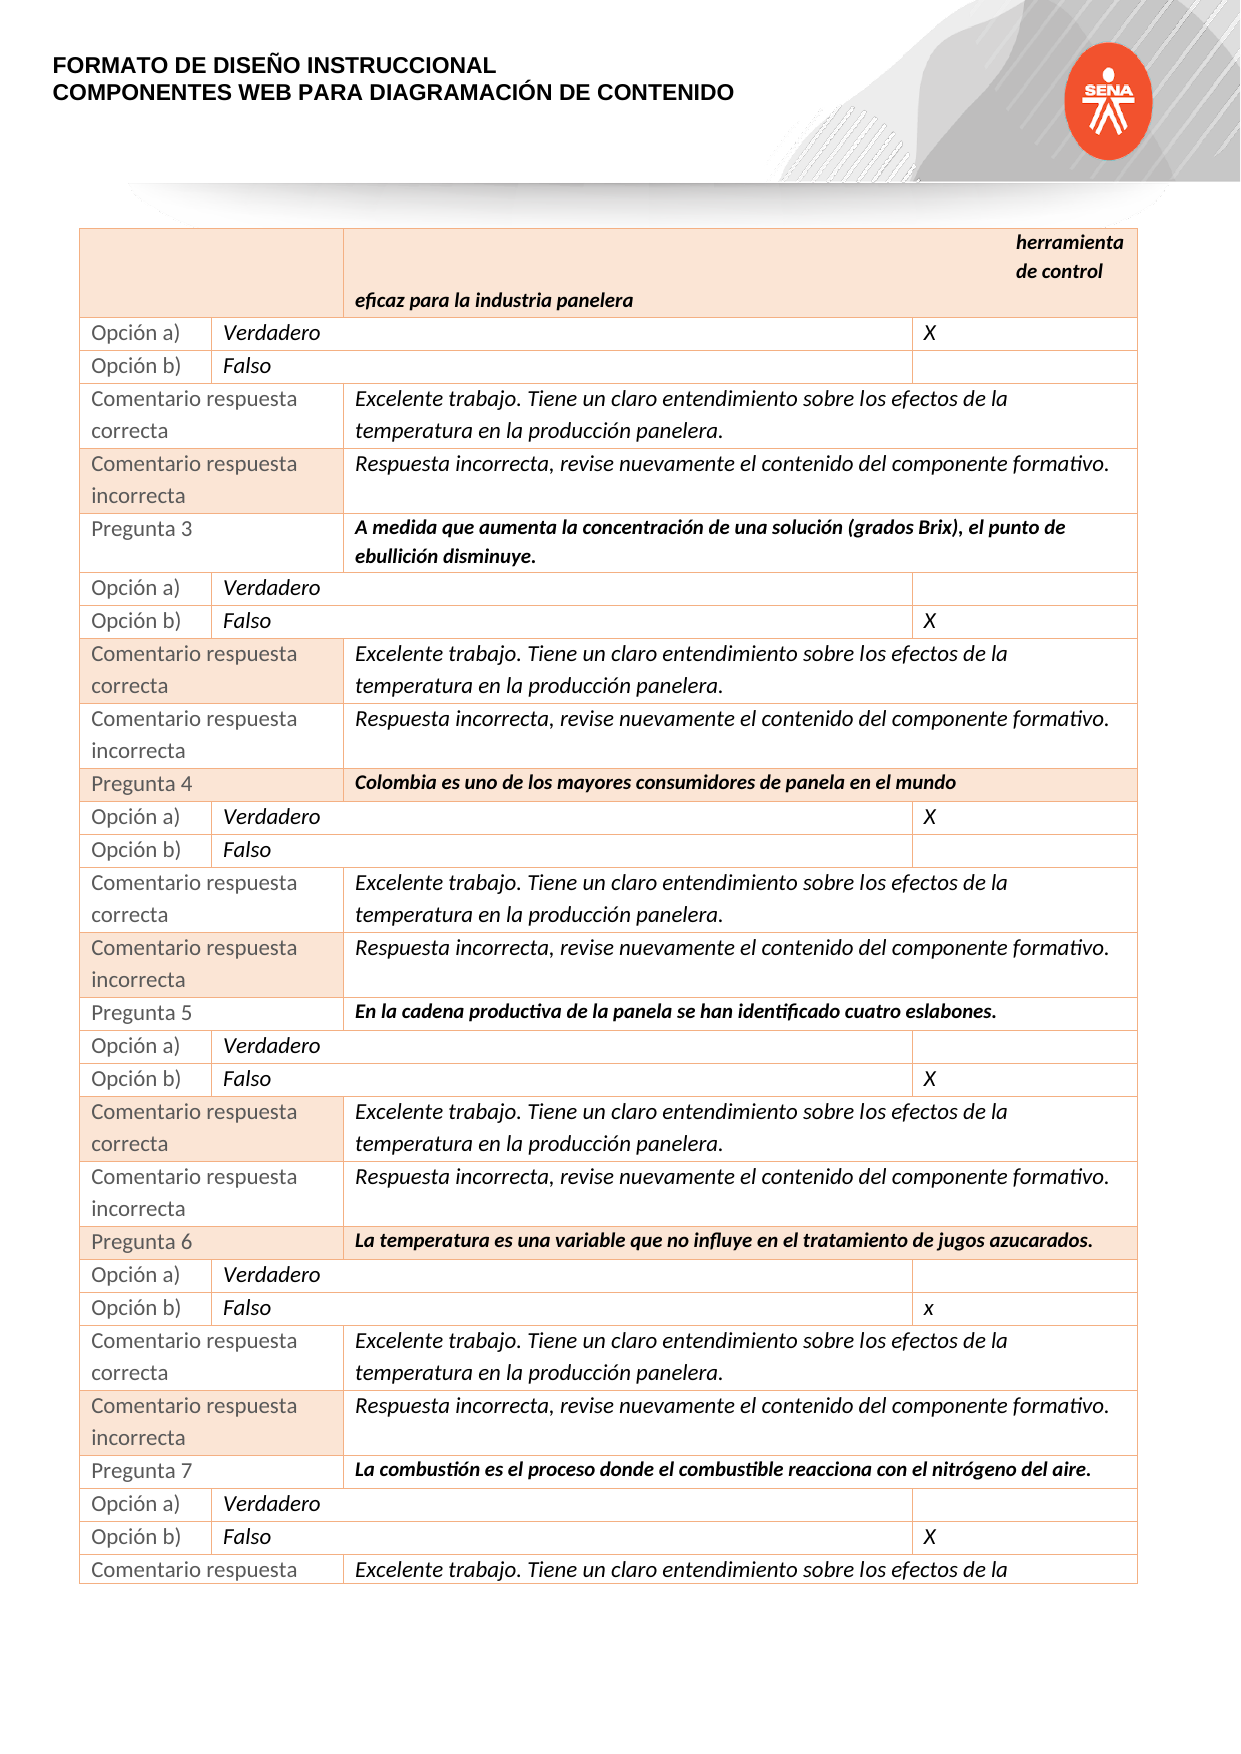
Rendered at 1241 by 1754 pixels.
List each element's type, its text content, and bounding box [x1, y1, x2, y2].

table_cell La combustión es el proceso donde el combustible reacciona con el nitrógeno del aire. [344, 1456, 1137, 1488]
table_cell [913, 835, 1137, 867]
table_cell En la cadena productiva de la panela se han identificado cuatro eslabones. [344, 998, 1137, 1030]
table_cell Comentario respuesta correcta [80, 639, 343, 703]
table_cell Verdadero [212, 1031, 912, 1063]
table_cell Pregunta 4 [80, 769, 343, 801]
table_cell Pregunta 6 [80, 1227, 343, 1259]
table_cell Pregunta 2 [80, 229, 343, 317]
table_cell [913, 1031, 1137, 1063]
table_cell Verdadero [212, 573, 912, 605]
table_cell [913, 1489, 1137, 1521]
table_cell Comentario respuesta incorrecta [80, 933, 343, 997]
table_cell Excelente trabajo. Tiene un claro entendimiento sobre los efectos de la temperatura en la producción panelera. [344, 1097, 1137, 1161]
table_cell Falso [212, 606, 912, 638]
table_cell Comentario respuesta correcta [80, 868, 343, 932]
table_cell Comentario respuesta incorrecta [80, 449, 343, 513]
table_cell X [913, 1522, 1137, 1554]
table_cell Opción a) [80, 802, 211, 834]
table_cell Excelente trabajo. Tiene un claro entendimiento sobre los efectos de la temperatura en la producción panelera. [344, 868, 1137, 932]
table_cell Pregunta 3 [80, 514, 343, 572]
table_cell Comentario respuesta correcta [80, 1555, 343, 1583]
table_cell Comentario respuesta incorrecta [80, 1391, 343, 1455]
table_cell Respuesta incorrecta, revise nuevamente el contenido del componente formativo. [344, 933, 1137, 997]
table_cell Falso [212, 1522, 912, 1554]
table_cell [913, 573, 1137, 605]
table_cell X [913, 1064, 1137, 1096]
table_cell Opción b) [80, 351, 211, 383]
table_cell La relación entre temperatura, concentración y pureza de las soluciones de azúcar es una herramienta de control eficaz para la industria panelera [344, 229, 1137, 317]
table_cell Pregunta 7 [80, 1456, 343, 1488]
table_cell Verdadero [212, 1260, 912, 1292]
table_cell Opción a) [80, 573, 211, 605]
table_cell Excelente trabajo. Tiene un claro entendimiento sobre los efectos de la temperatura en la producción panelera. [344, 1326, 1137, 1390]
table_cell Comentario respuesta correcta [80, 384, 343, 448]
table_cell Comentario respuesta correcta [80, 1097, 343, 1161]
table_cell Falso [212, 351, 912, 383]
table_cell X [913, 802, 1137, 834]
table_cell Comentario respuesta correcta [80, 1326, 343, 1390]
table_cell Respuesta incorrecta, revise nuevamente el contenido del componente formativo. [344, 1391, 1137, 1455]
table_cell Falso [212, 1293, 912, 1325]
table_cell Comentario respuesta incorrecta [80, 1162, 343, 1226]
table_cell [913, 1260, 1137, 1292]
table_cell Opción b) [80, 1064, 211, 1096]
table_cell Pregunta 5 [80, 998, 343, 1030]
table_cell Excelente trabajo. Tiene un claro entendimiento sobre los efectos de la temperatura en la producción panelera. [344, 639, 1137, 703]
table_cell Falso [212, 1064, 912, 1096]
table_cell Opción a) [80, 318, 211, 350]
table_cell Opción b) [80, 835, 211, 867]
table_cell Respuesta incorrecta, revise nuevamente el contenido del componente formativo. [344, 449, 1137, 513]
table_cell Verdadero [212, 1489, 912, 1521]
table_cell [913, 351, 1137, 383]
table_cell Colombia es uno de los mayores consumidores de panela en el mundo [344, 769, 1137, 801]
table_cell Opción a) [80, 1031, 211, 1063]
table_cell Respuesta incorrecta, revise nuevamente el contenido del componente formativo. [344, 1162, 1137, 1226]
table_cell Comentario respuesta incorrecta [80, 704, 343, 768]
table_cell Opción a) [80, 1489, 211, 1521]
table_cell A medida que aumenta la concentración de una solución (grados Brix), el punto de ebullición disminuye. [344, 514, 1137, 572]
table_cell Opción b) [80, 1293, 211, 1325]
table_cell X [913, 318, 1137, 350]
table_cell Falso [212, 835, 912, 867]
table_cell La temperatura es una variable que no influye en el tratamiento de jugos azucarados. [344, 1227, 1137, 1259]
table_cell Opción b) [80, 1522, 211, 1554]
table_cell Opción a) [80, 1260, 211, 1292]
table_cell Excelente trabajo. Tiene un claro entendimiento sobre los efectos de la temperatura en la producción panelera. [344, 1555, 1137, 1583]
table_cell X [913, 606, 1137, 638]
table_cell Verdadero [212, 318, 912, 350]
table_cell Excelente trabajo. Tiene un claro entendimiento sobre los efectos de la temperatura en la producción panelera. [344, 384, 1137, 448]
table_cell Verdadero [212, 802, 912, 834]
table_cell Opción b) [80, 606, 211, 638]
table_cell x [913, 1293, 1137, 1325]
table_cell Respuesta incorrecta, revise nuevamente el contenido del componente formativo. [344, 704, 1137, 768]
picture [0, 0, 1241, 229]
